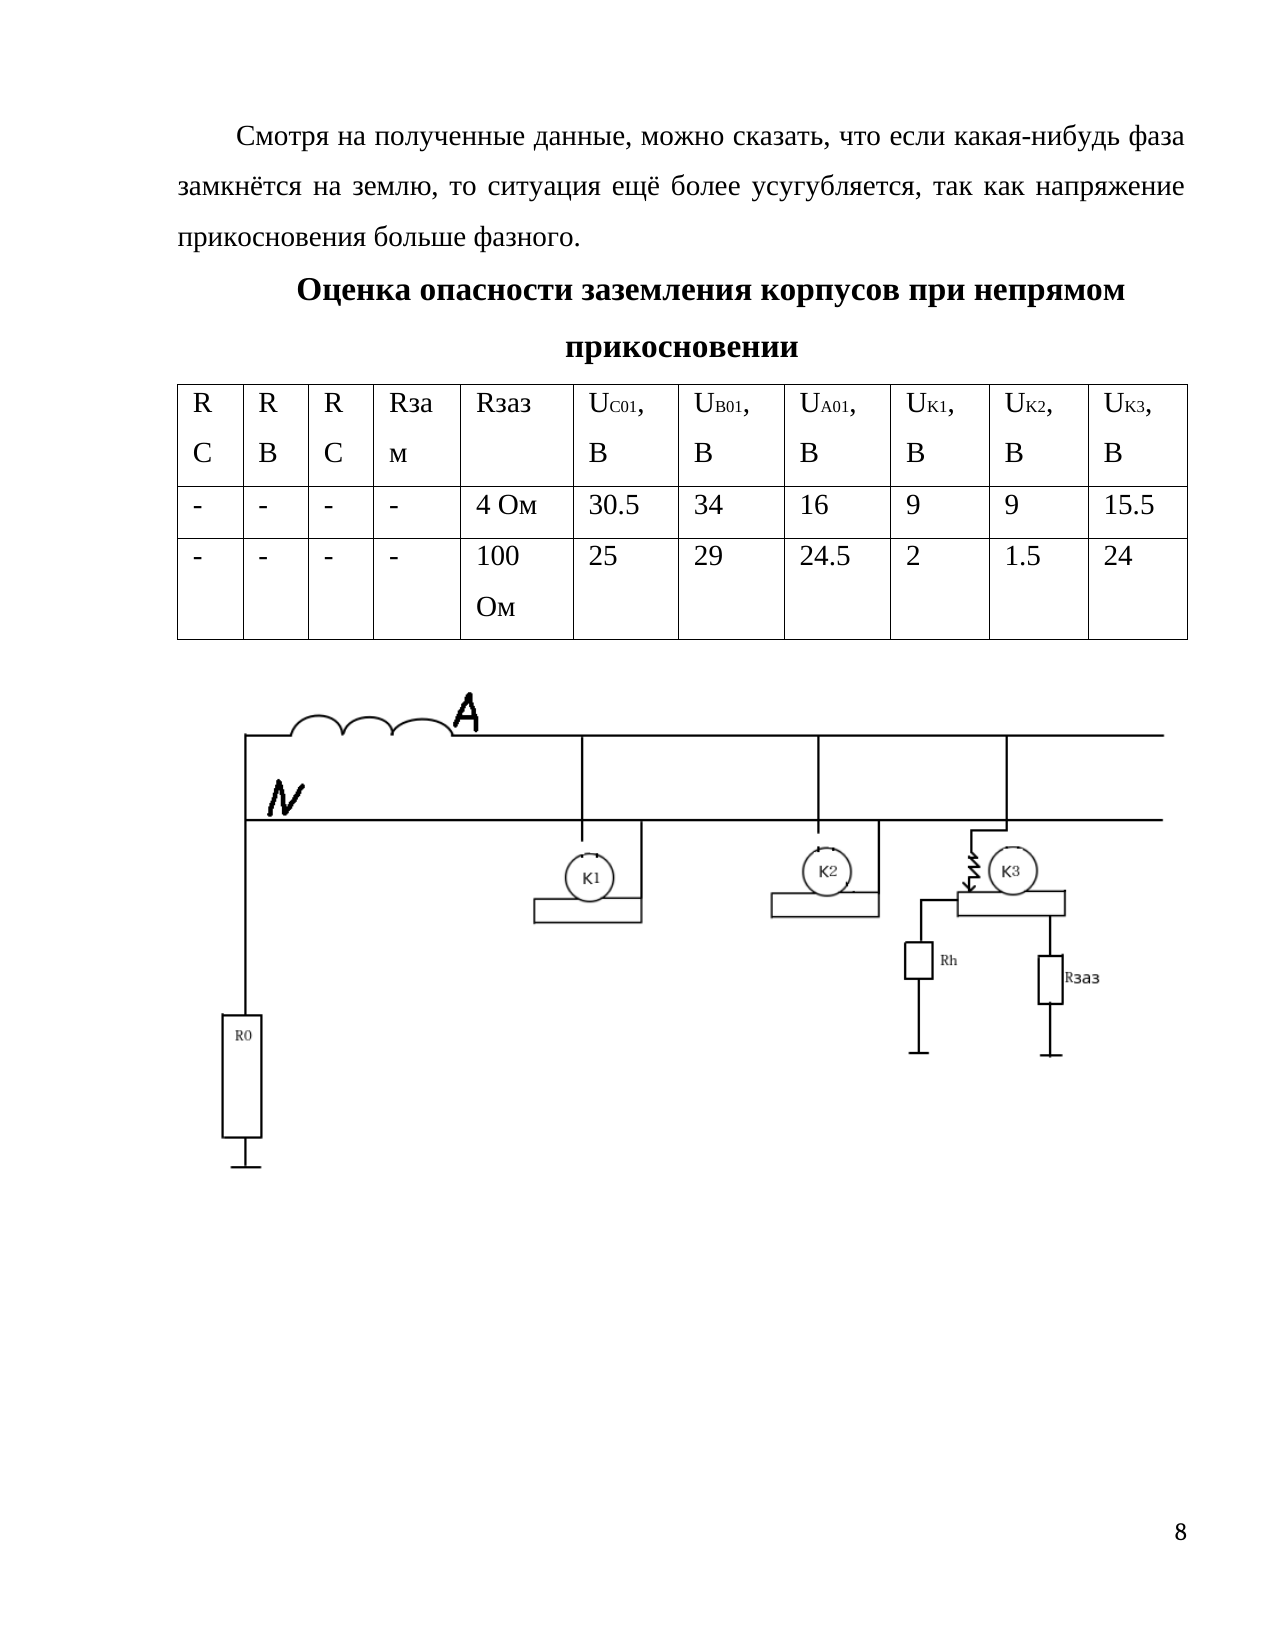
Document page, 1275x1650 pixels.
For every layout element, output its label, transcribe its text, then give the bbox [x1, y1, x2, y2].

table_header RB [244, 385, 308, 486]
table_header UA01, В [785, 385, 890, 486]
table_cell - [178, 539, 243, 639]
table_cell 4 Ом [461, 487, 573, 537]
picture [177, 690, 1186, 1197]
table_header Rзаз [461, 385, 573, 486]
table_header UK1, В [891, 385, 989, 486]
text Смотря на полученные данные, можно сказать, что если какая-нибудь фаза замкнётся на землю, то ситуация ещё более усугубляется, так как напряжение прикосновения больше фазного. [177, 118, 1186, 252]
table_cell - [178, 487, 243, 537]
text Оценка опасности заземления корпусов при непрямом прикосновении [177, 269, 1186, 365]
table_header UK3, В [1089, 385, 1187, 486]
table_cell - [244, 487, 308, 537]
table_header Rзам [374, 385, 460, 486]
table_cell 100 Ом [461, 539, 573, 639]
table_cell - [309, 487, 373, 537]
table_cell 15.5 [1089, 487, 1187, 537]
table_header RC [309, 385, 373, 486]
table_cell 30.5 [574, 487, 678, 537]
table_header UC01, В [574, 385, 678, 486]
table_cell 25 [574, 539, 678, 639]
table_cell - [374, 487, 460, 537]
table_cell - [374, 539, 460, 639]
table_cell 9 [990, 487, 1088, 537]
table_header UK2, В [990, 385, 1088, 486]
table_header RC [178, 385, 243, 486]
table_cell - [244, 539, 308, 639]
table_cell 2 [891, 539, 989, 639]
table_cell 24 [1089, 539, 1187, 639]
table_header UB01, В [679, 385, 784, 486]
table_cell 1.5 [990, 539, 1088, 639]
table_cell 24.5 [785, 539, 890, 639]
table_cell 9 [891, 487, 989, 537]
table_cell 29 [679, 539, 784, 639]
table_cell 16 [785, 487, 890, 537]
table_cell 34 [679, 487, 784, 537]
table_cell - [309, 539, 373, 639]
